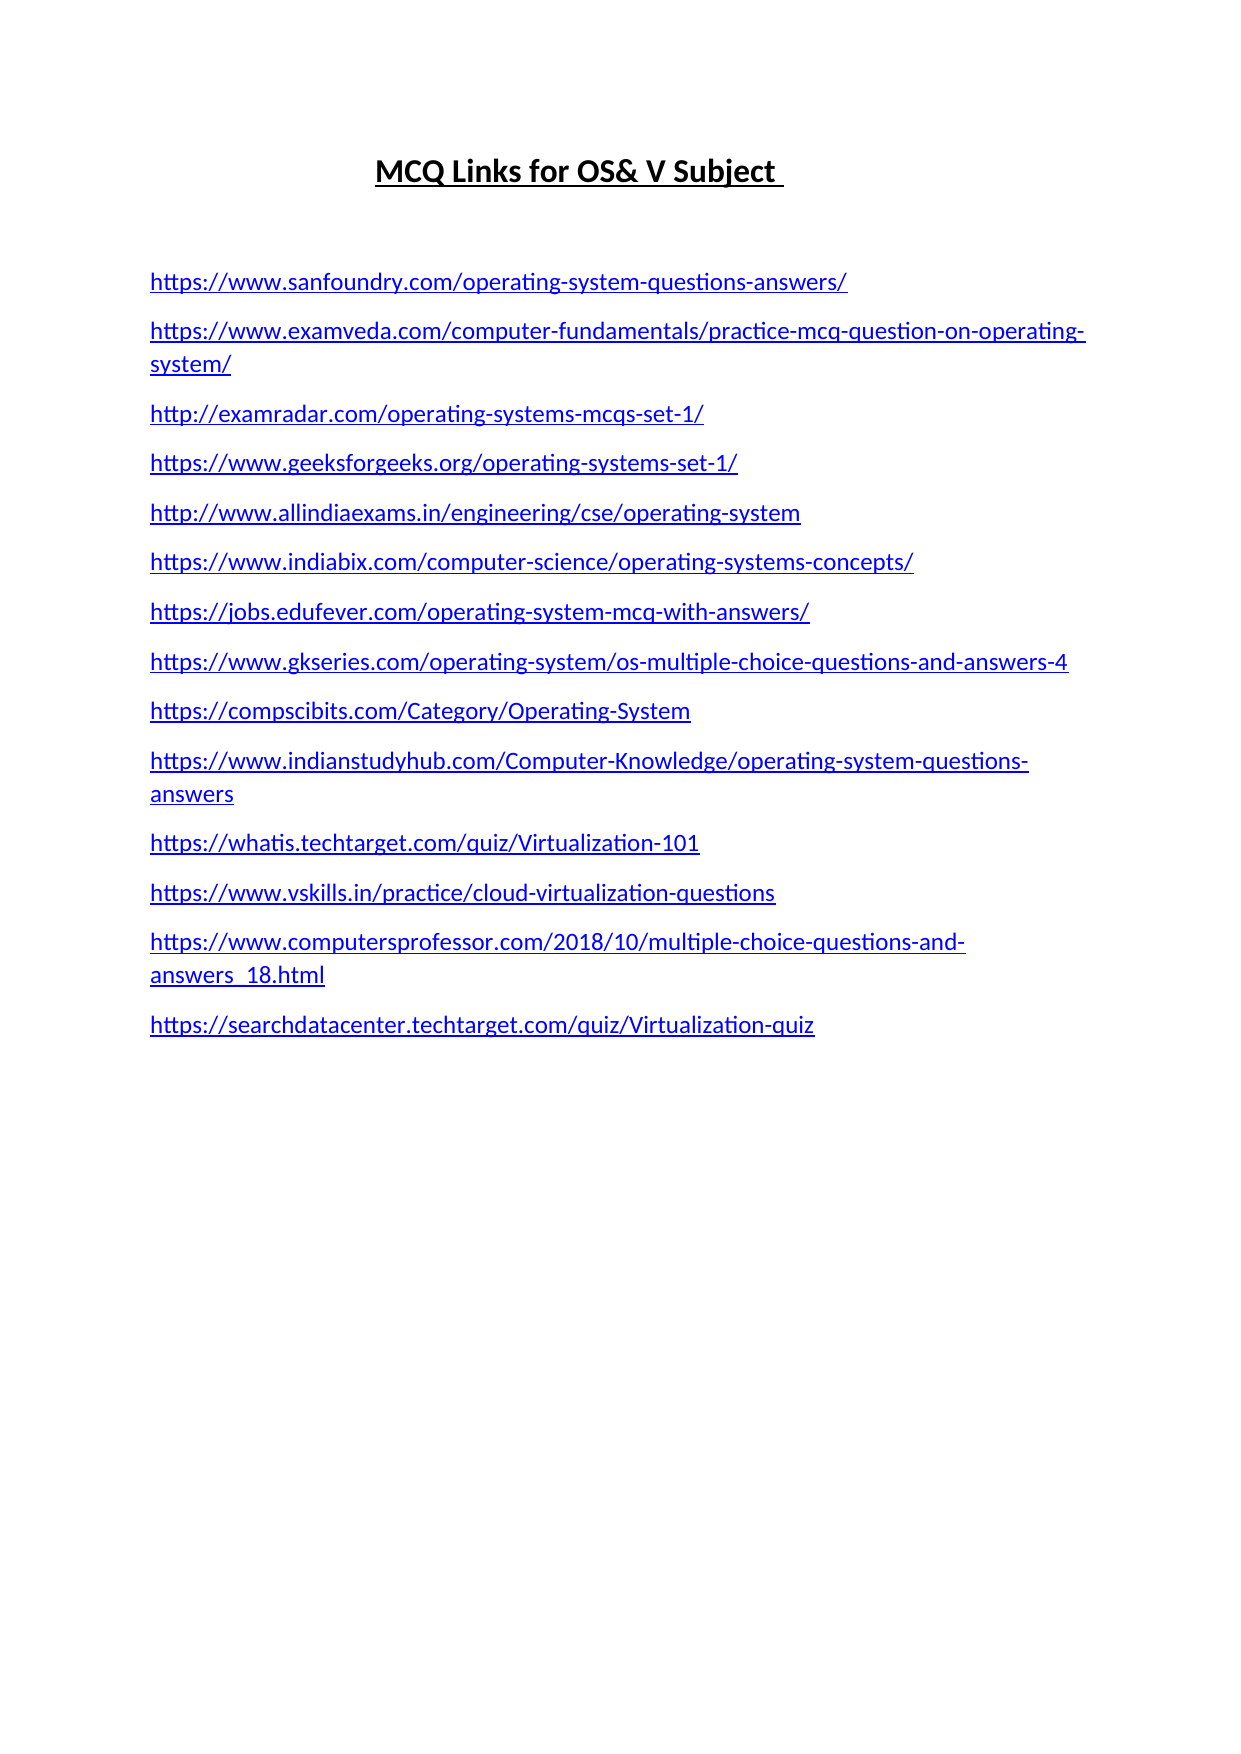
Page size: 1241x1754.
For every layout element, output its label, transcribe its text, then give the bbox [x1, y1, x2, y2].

text https://www.vskills.in/practice/cloud-virtualization-questions [150, 877, 1090, 907]
text http://examradar.com/operating-systems-mcqs-set-1/ [150, 398, 1090, 428]
text https://www.gkseries.com/operating-system/os-multiple-choice-questions-and-answers-4 [150, 646, 1090, 676]
text https://www.computersprofessor.com/2018/10/multiple-choice-questions-and-answers_18.html [150, 927, 1090, 990]
text https://searchdatacenter.techtarget.com/quiz/Virtualization-quiz [150, 1009, 1090, 1039]
text https://www.indiabix.com/computer-science/operating-systems-concepts/ [150, 547, 1090, 577]
text https://whatis.techtarget.com/quiz/Virtualization-101 [150, 827, 1090, 858]
text https://compscibits.com/Category/Operating-System [150, 695, 1090, 726]
text https://www.geeksforgeeks.org/operating-systems-set-1/ [150, 447, 1090, 478]
text MCQ Links for OS& V Subject [300, 150, 1090, 191]
text https://www.sanfoundry.com/operating-system-questions-answers/ [150, 266, 1090, 296]
text https://jobs.edufever.com/operating-system-mcq-with-answers/ [150, 596, 1090, 627]
text https://www.indianstudyhub.com/Computer-Knowledge/operating-system-questions-answers [150, 745, 1090, 808]
text https://www.examveda.com/computer-fundamentals/practice-mcq-question-on-operating-system/ [150, 315, 1090, 379]
text http://www.allindiaexams.in/engineering/cse/operating-system [150, 497, 1090, 527]
